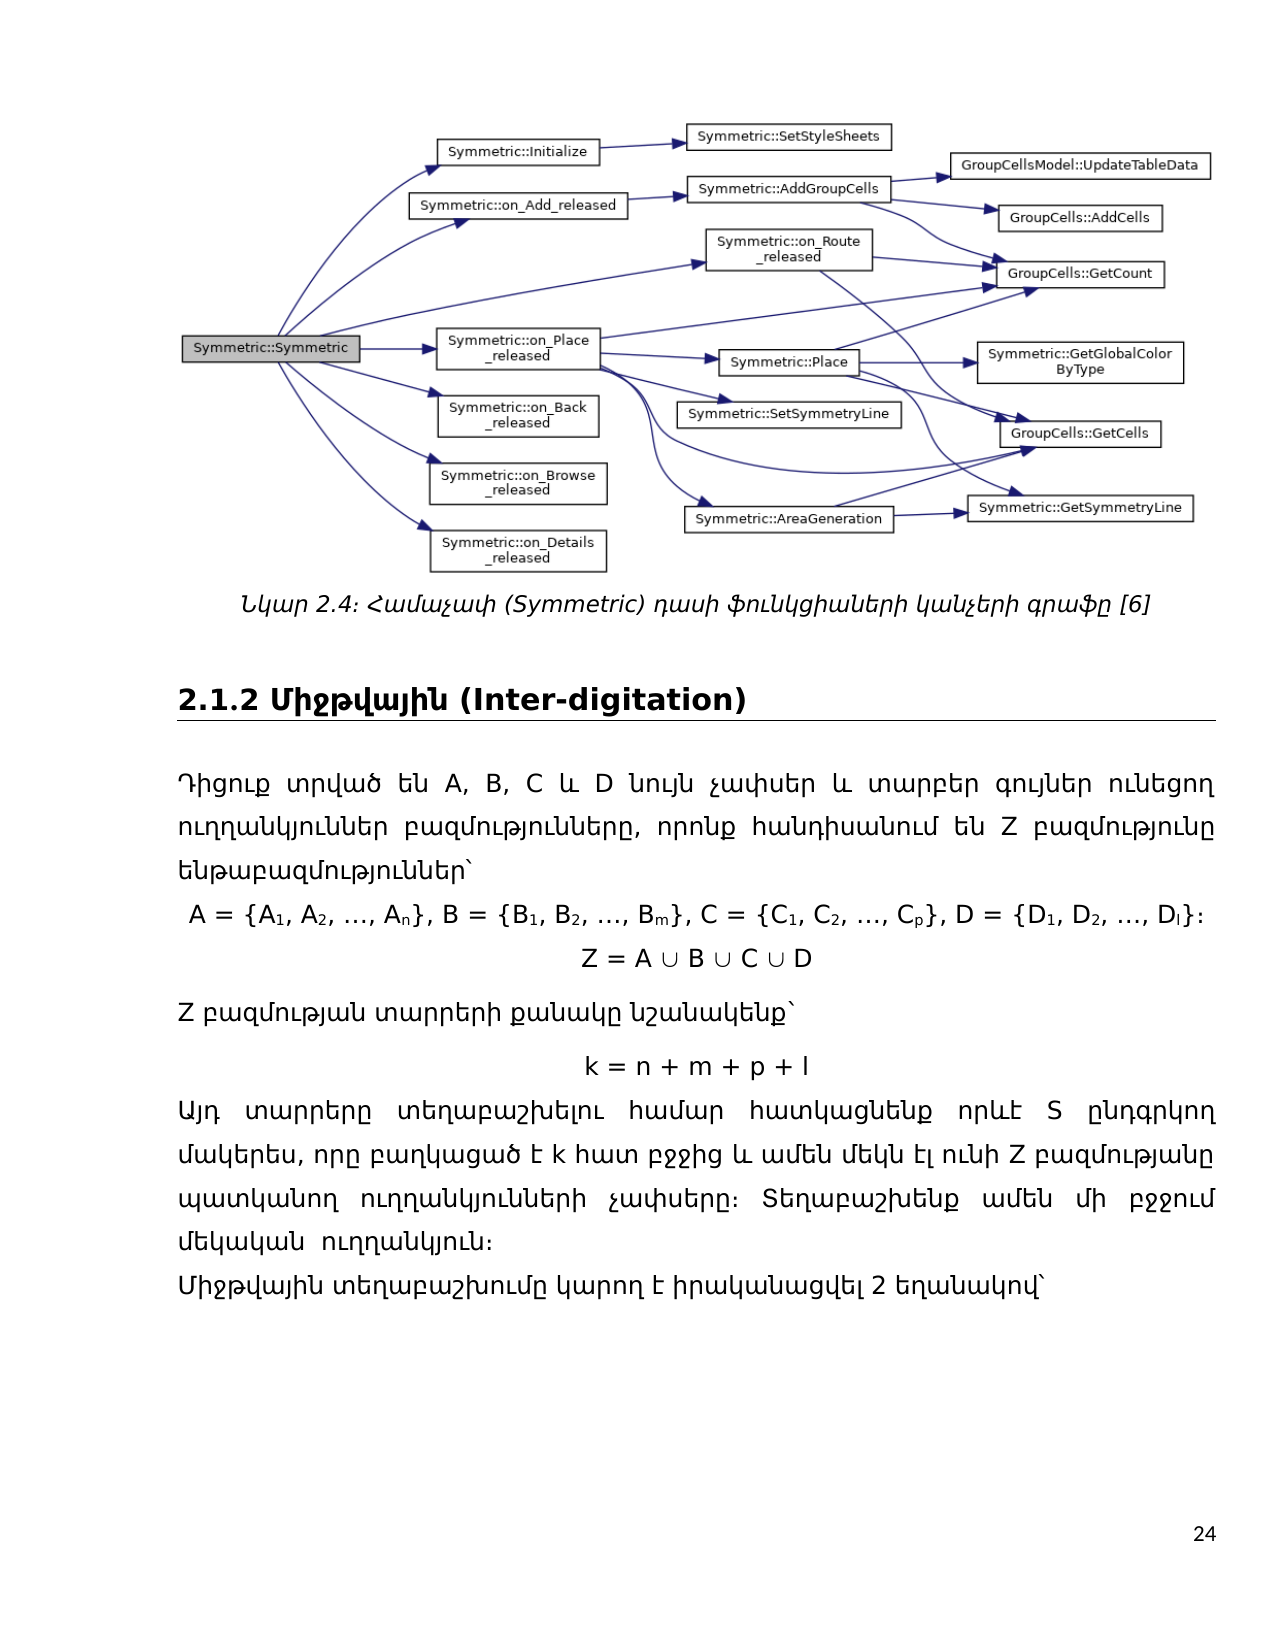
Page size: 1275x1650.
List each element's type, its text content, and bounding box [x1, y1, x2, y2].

text Z = A B C D [177, 944, 1216, 973]
subtitle 2.1․2 Միջթվային (Inter-digitation) [177, 682, 1216, 720]
text Z բազմության տարրերի քանակը նշանակենք` [177, 998, 1216, 1027]
text Նկար 2.4։ Համաչափ (Symmetric) դասի ֆունկցիաների կանչերի գրաֆը [6] [177, 591, 1216, 618]
text Դիցուք տրված են A, B, C և D նույն չափսեր և տարբեր գույներ ունեցող ուղղանկյուններ բազմությունները, որոնք հանդիսանում են Z բազմությունը ենթաբազմություններ՝ [177, 769, 1216, 885]
picture [177, 118, 1216, 578]
text Այդ տարրերը տեղաբաշխելու համար հատկացնենք որևէ S ընդգրկող մակերես, որը բաղկացած է k հատ բջջից և ամեն մեկն էլ ունի Z բազմությանը պատկանող ուղղանկյունների չափսերը։ Տեղաբաշխենք ամեն մի բջջում մեկական ուղղանկյուն։ [177, 1096, 1216, 1257]
text A = {A1, A2, …, An}, B = {B1, B2, …, Bm}, C = {C1, C2, …, Cp}, D = {D1, D2, …, Dl}։ [177, 900, 1216, 929]
text k = n + m + p + l [177, 1052, 1216, 1082]
text Միջթվային տեղաբաշխումը կարող է իրականացվել 2 եղանակով՝ [177, 1271, 1216, 1300]
